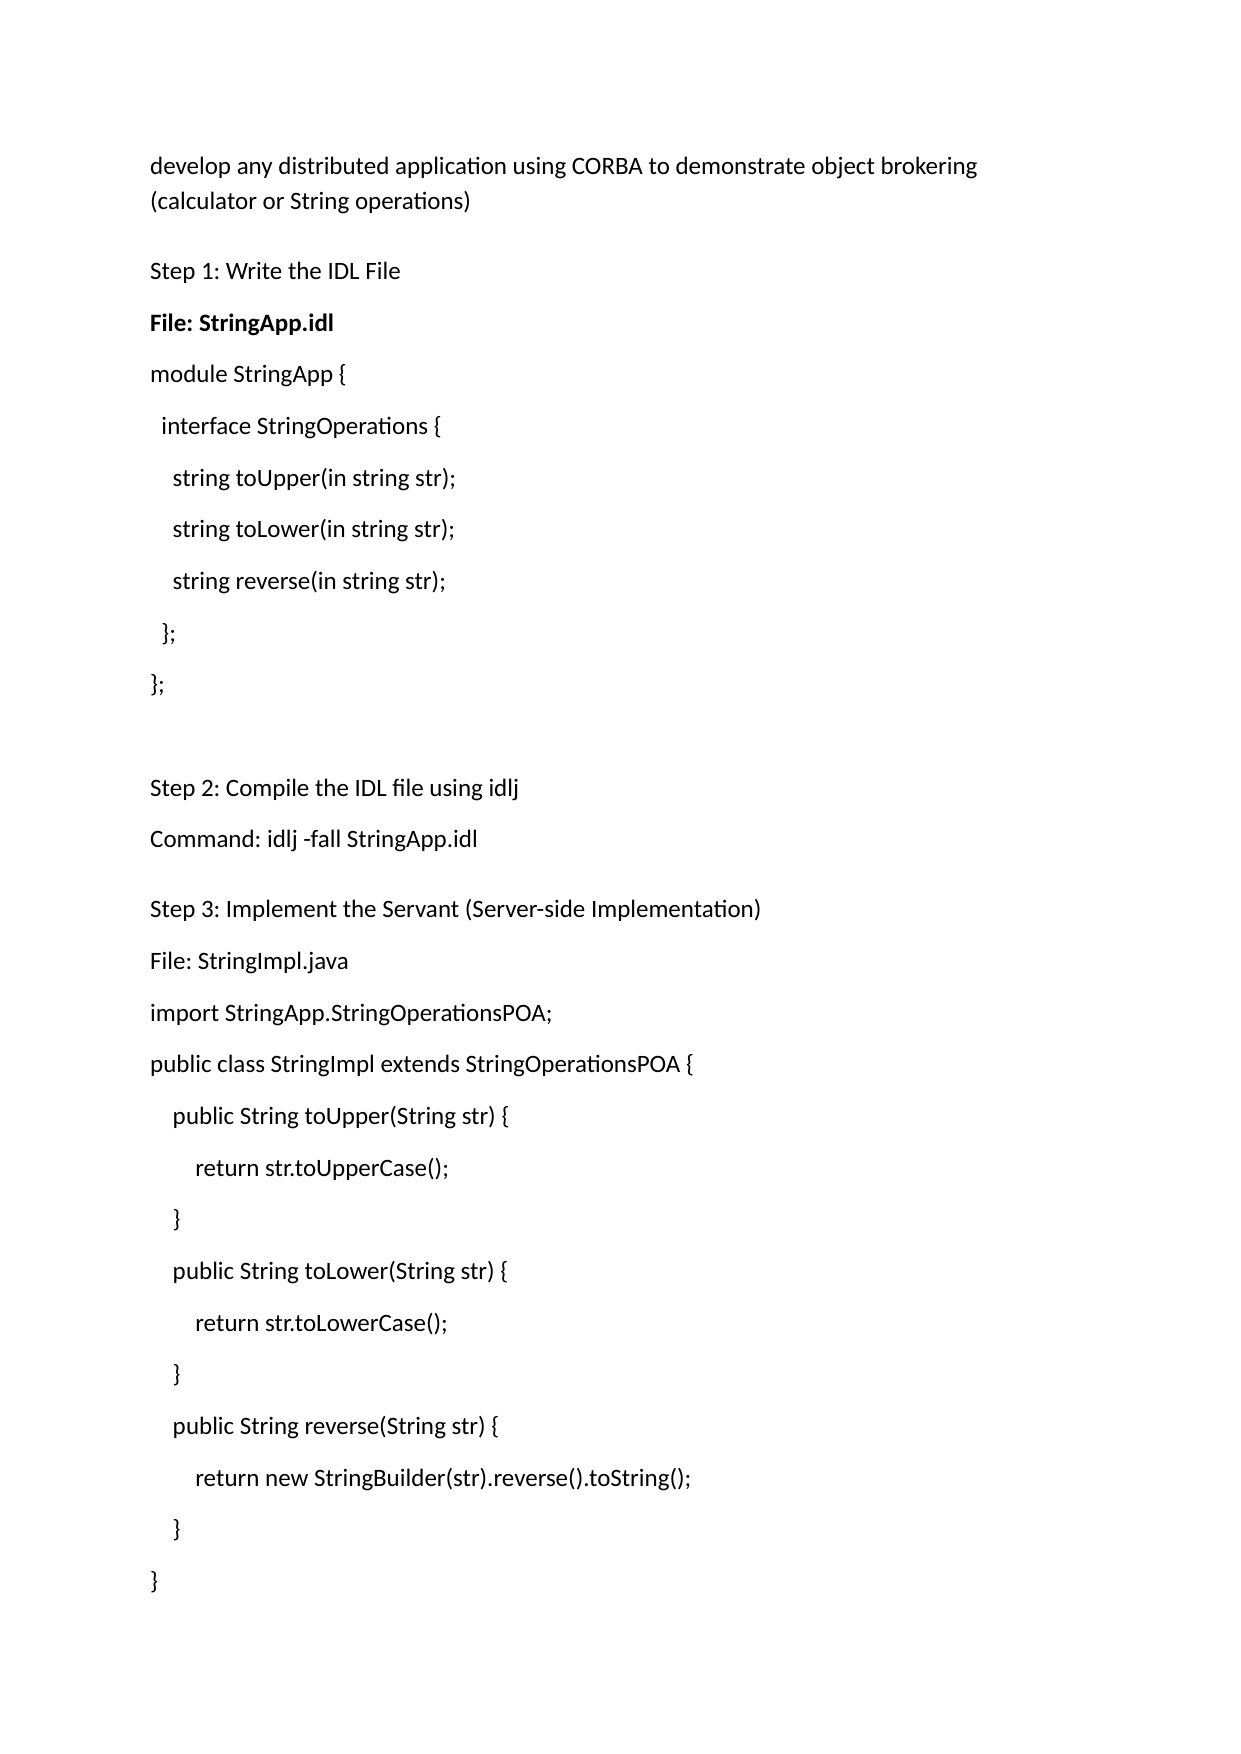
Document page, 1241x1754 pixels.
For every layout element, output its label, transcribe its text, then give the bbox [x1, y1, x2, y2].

text module StringApp { [150, 358, 1090, 389]
text interface StringOperations { [150, 410, 1090, 441]
text string toUpper(in string str); [150, 462, 1090, 492]
text public String reverse(String str) { [150, 1410, 1090, 1441]
text public class StringImpl extends StringOperationsPOA { [150, 1048, 1090, 1079]
text } [150, 1565, 1090, 1596]
text string reverse(in string str); [150, 565, 1090, 596]
text return new StringBuilder(str).reverse().toString(); [150, 1462, 1090, 1492]
text } [150, 1513, 1090, 1544]
text return str.toUpperCase(); [150, 1152, 1090, 1182]
text string toLower(in string str); [150, 513, 1090, 544]
text }; [150, 617, 1090, 647]
text Command: idlj -fall StringApp.idl Step 3: Implement the Servant (Server-side Implementation) [150, 823, 1090, 924]
text File: StringApp.idl [150, 307, 1090, 337]
text File: StringImpl.java [150, 945, 1090, 976]
text }; [150, 668, 1090, 699]
text import StringApp.StringOperationsPOA; [150, 997, 1090, 1027]
text public String toLower(String str) { [150, 1255, 1090, 1286]
text } [150, 1203, 1090, 1234]
text } [150, 1358, 1090, 1389]
text Step 2: Compile the IDL file using idlj [150, 772, 1090, 802]
text public String toUpper(String str) { [150, 1100, 1090, 1131]
text develop any distributed application using CORBA to demonstrate object brokering (calculator or String operations) Step 1: Write the IDL File [150, 150, 1090, 286]
text return str.toLowerCase(); [150, 1307, 1090, 1337]
